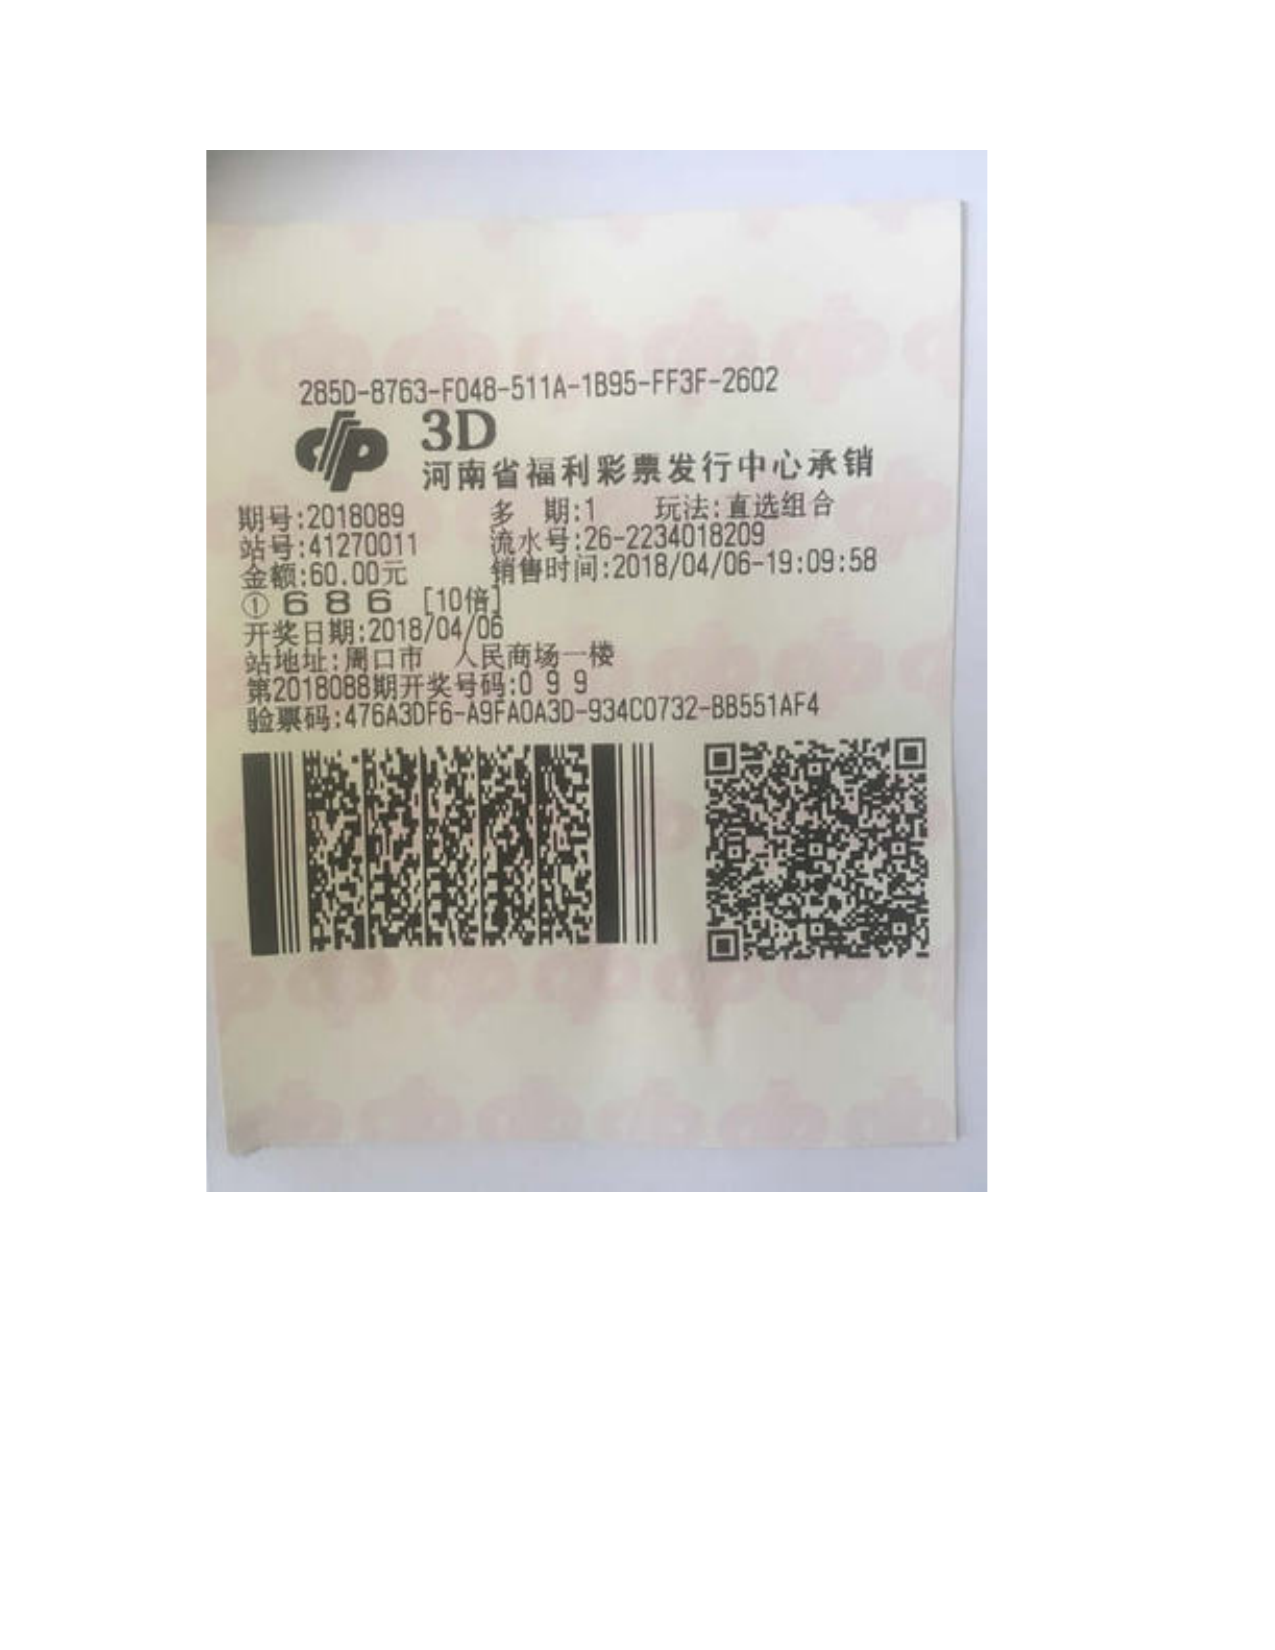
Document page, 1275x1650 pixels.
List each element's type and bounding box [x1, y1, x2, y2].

picture [206, 150, 988, 1192]
